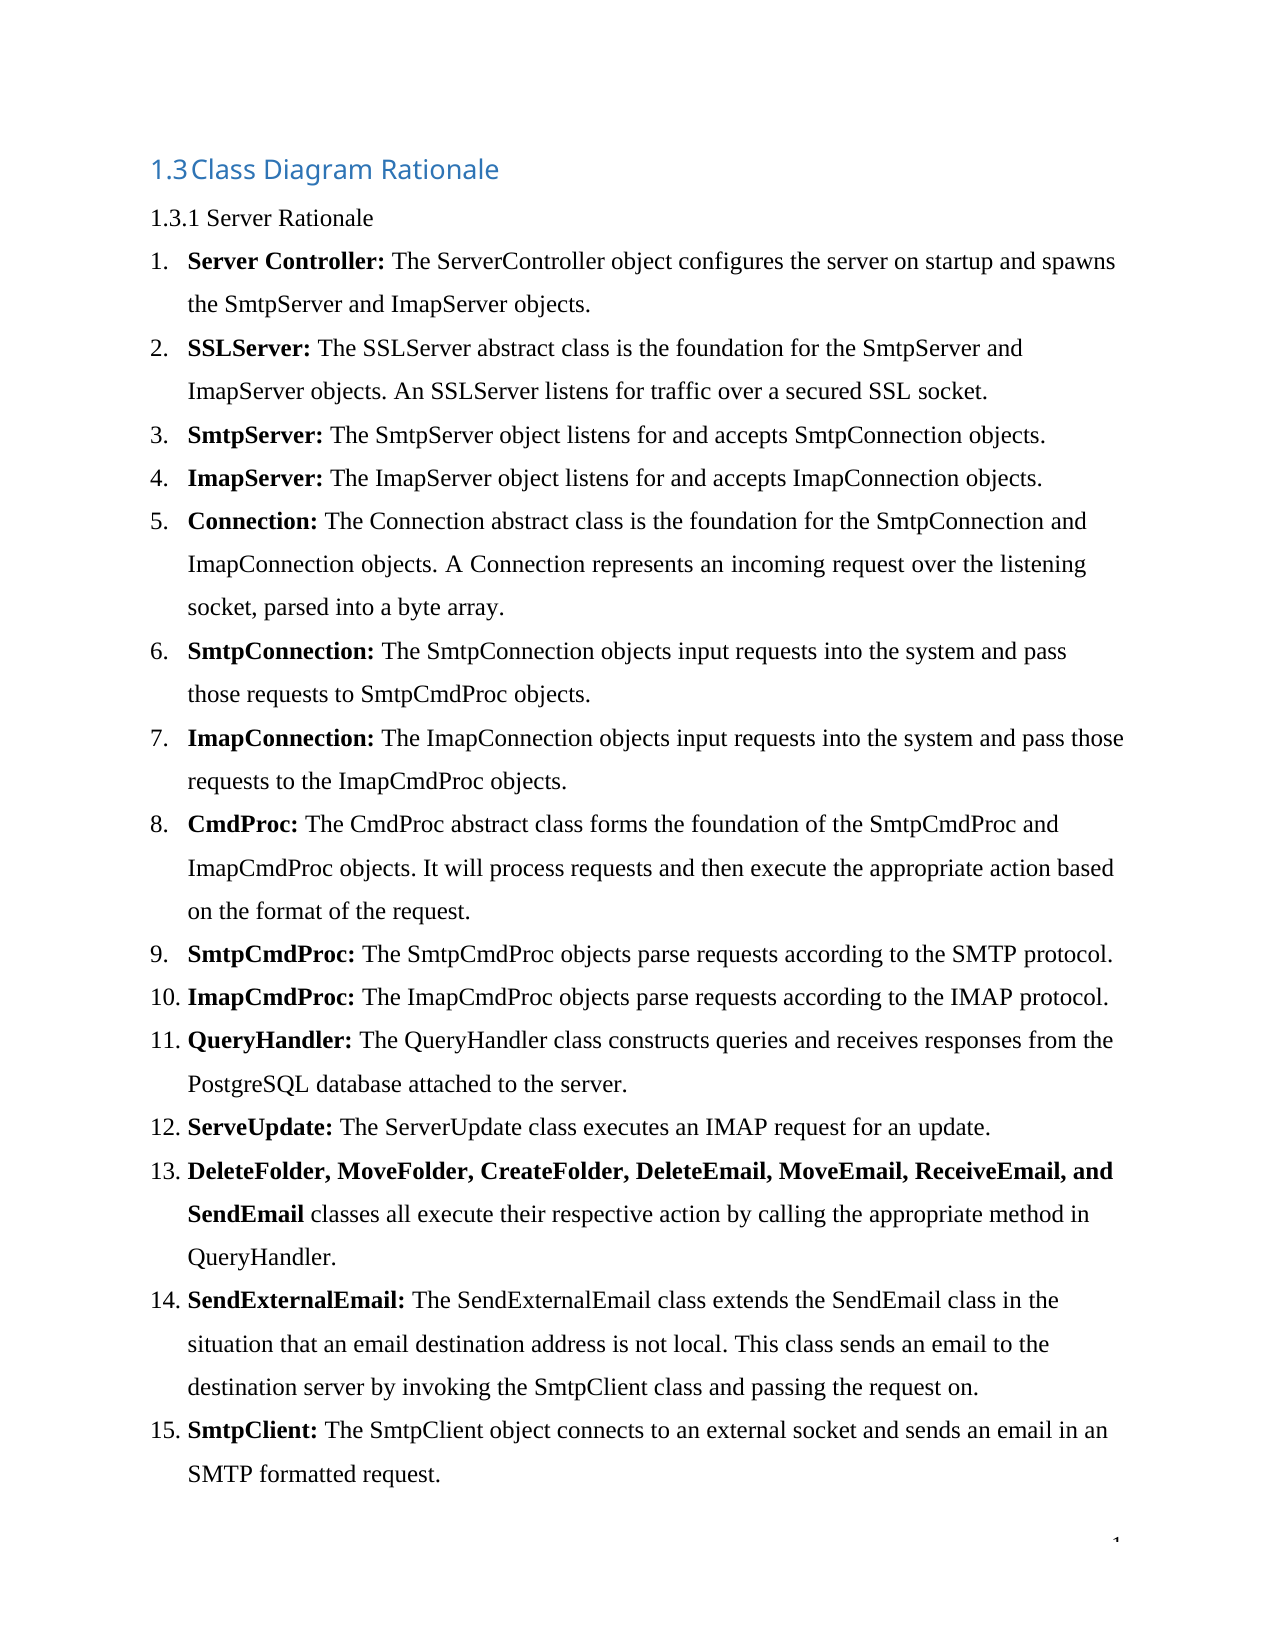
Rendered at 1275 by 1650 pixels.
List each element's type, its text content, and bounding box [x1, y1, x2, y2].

list SmtpCmdProc: The SmtpCmdProc objects parse requests according to the SMTP protocol. [150, 939, 1137, 968]
list SmtpClient: The SmtpClient object connects to an external socket and sends an email in an SMTP formatted request. [150, 1416, 1108, 1487]
list SendExternalEmail: The SendExternalEmail class extends the SendEmail class in the situation that an email destination address is not local. This class sends an email to the destination server by invoking the SmtpClient class and passing the request on. [150, 1286, 1059, 1401]
list QueryHandler: The QueryHandler class constructs queries and receives responses from the PostgreSQL database attached to the server. [150, 1026, 1114, 1097]
list Server Rationale [150, 203, 1137, 232]
list ImapConnection: The ImapConnection objects input requests into the system and pass those requests to the ImapCmdProc objects. [150, 723, 1124, 794]
list CmdProc: The CmdProc abstract class forms the foundation of the SmtpCmdProc and ImapCmdProc objects. It will process requests and then execute the appropriate action based on the format of the request. [150, 809, 1115, 924]
list ImapServer: The ImapServer object listens for and accepts ImapConnection objects. [150, 463, 1137, 492]
list SSLServer: The SSLServer abstract class is the foundation for the SmtpServer and ImapServer objects. An SSLServer listens for traffic over a secured SSL socket. [150, 333, 1023, 405]
list Server Controller: The ServerController object configures the server on startup and spawns the SmtpServer and ImapServer objects. [150, 246, 1116, 318]
subtitle Class Diagram Rationale [150, 150, 1137, 187]
list SmtpConnection: The SmtpConnection objects input requests into the system and pass those requests to SmtpCmdProc objects. [150, 636, 1067, 708]
list ServeUpdate: The ServerUpdate class executes an IMAP request for an update. [150, 1112, 1137, 1141]
list Connection: The Connection abstract class is the foundation for the SmtpConnection and ImapConnection objects. A Connection represents an incoming request over the listening socket, parsed into a byte array. [150, 506, 1087, 621]
list SmtpServer: The SmtpServer object listens for and accepts SmtpConnection objects. [150, 420, 1137, 448]
list DeleteFolder, MoveFolder, CreateFolder, DeleteEmail, MoveEmail, ReceiveEmail, and SendEmail classes all execute their respective action by calling the appropriate method in QueryHandler. [150, 1156, 1114, 1271]
list ImapCmdProc: The ImapCmdProc objects parse requests according to the IMAP protocol. [150, 982, 1137, 1011]
